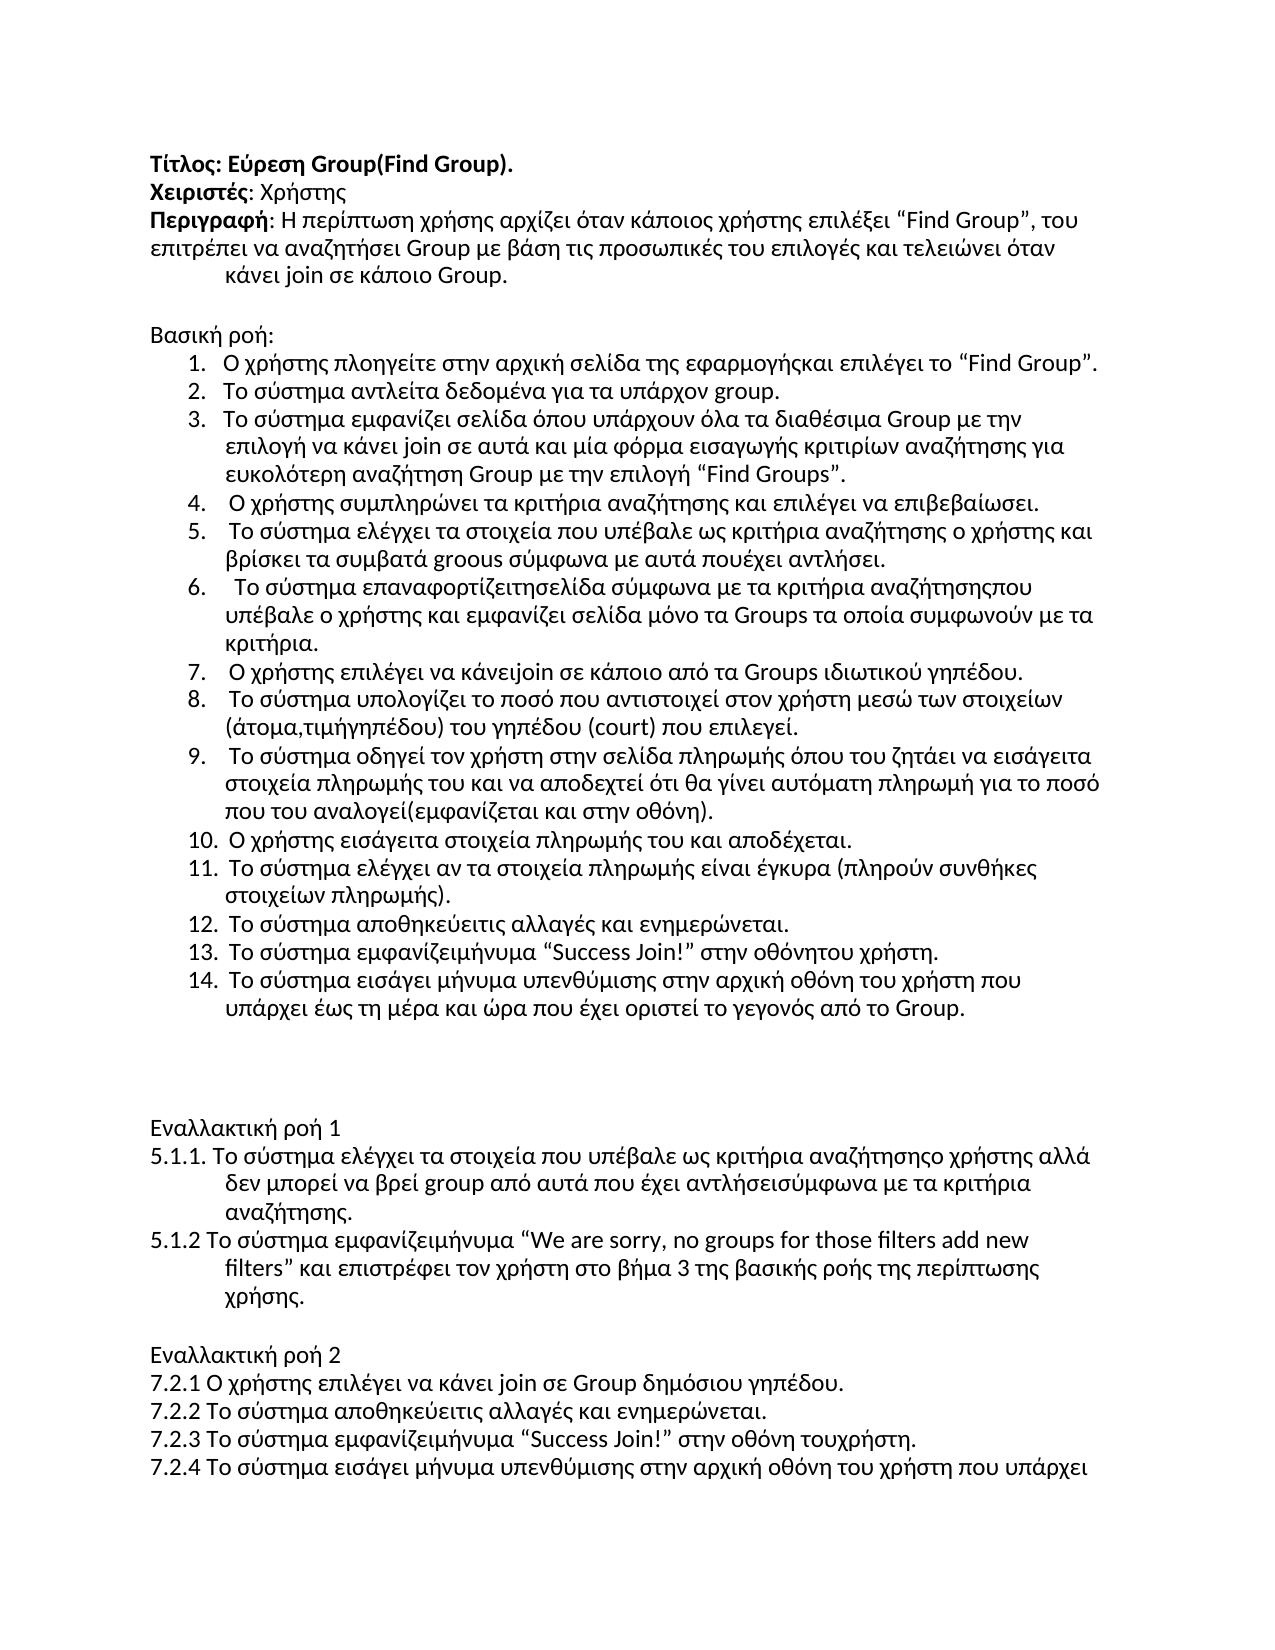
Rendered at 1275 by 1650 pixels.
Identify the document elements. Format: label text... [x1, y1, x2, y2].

text Εναλλακτική ροή 2 [150, 1341, 1102, 1369]
text 7.2.2 Το σύστημα αποθηκεύειτις αλλαγές και ενημερώνεται. [150, 1397, 1102, 1425]
list Το σύστημα εισάγει μήνυμα υπενθύμισης στην αρχική οθόνη του χρήστη που υπάρχει έως τη μέρα και ώρα που έχει οριστεί το γεγονός από το Group. [187, 966, 1102, 1022]
list Ο χρήστης εισάγειτα στοιχεία πληρωμής του και αποδέχεται. [187, 826, 1102, 854]
text Εναλλακτική ροή 1 [150, 1114, 1102, 1142]
text Βασική ροή: [150, 321, 1102, 349]
list Ο χρήστης συμπληρώνει τα κριτήρια αναζήτησης και επιλέγει να επιβεβαίωσει. [187, 489, 1102, 517]
list Το σύστημα επαναφορτίζειτησελίδα σύμφωνα με τα κριτήρια αναζήτησηςπου υπέβαλε ο χρήστης και εμφανίζει σελίδα μόνο τα Groups τα οποία συμφωνούν με τα κριτήρια. [187, 573, 1102, 657]
text επιτρέπει να αναζητήσει Group με βάση τις προσωπικές του επιλογές και τελειώνει όταν κάνει join σε κάποιο Group. [150, 234, 1102, 290]
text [150, 1453, 1102, 1481]
list Το σύστημα εμφανίζει σελίδα όπου υπάρχουν όλα τα διαθέσιμα Group με την επιλογή να κάνει join σε αυτά και μία φόρμα εισαγωγής κριτιρίων αναζήτησης για ευκολότερη αναζήτηση Group με την επιλογή “Find Groups”. [187, 405, 1102, 489]
list Ο χρήστης πλοηγείτε στην αρχική σελίδα της εφαρμογήςκαι επιλέγει το “Find Group”. [187, 349, 1102, 377]
list Το σύστημα ελέγχει τα στοιχεία που υπέβαλε ως κριτήρια αναζήτησης ο χρήστης και βρίσκει τα συμβατά groous σύμφωνα με αυτά πουέχει αντλήσει. [187, 517, 1102, 573]
list Το σύστημα οδηγεί τον χρήστη στην σελίδα πληρωμής όπου του ζητάει να εισάγειτα στοιχεία πληρωμής του και να αποδεχτεί ότι θα γίνει αυτόματη πληρωμή για το ποσό που του αναλογεί(εμφανίζεται και στην οθόνη). [187, 742, 1102, 826]
text Χειριστές: Χρήστης [150, 178, 1102, 206]
text 5.1.1. Το σύστημα ελέγχει τα στοιχεία που υπέβαλε ως κριτήρια αναζήτησηςο χρήστης αλλά δεν μπορεί να βρεί group από αυτά που έχει αντλήσεισύμφωνα με τα κριτήρια αναζήτησης. [150, 1142, 1102, 1226]
text Τίτλος: Εύρεση Group(Find Group). [150, 150, 1102, 178]
text 7.2.3 Το σύστημα εμφανίζειμήνυμα “Success Join!” στην οθόνη τουχρήστη. [150, 1425, 1102, 1453]
text 5.1.2 Το σύστημα εμφανίζειμήνυμα “We are sorry, no groups for those filters add new filters” και επιστρέφει τον χρήστη στο βήμα 3 της βασικής ροής της περίπτωσης χρήσης. [150, 1226, 1102, 1310]
list Το σύστημα εμφανίζειμήνυμα “Success Join!” στην οθόνητου χρήστη. [187, 938, 1102, 966]
text 7.2.1 O χρήστης επιλέγει να κάνει join σε Group δημόσιου γηπέδου. [150, 1369, 1102, 1397]
list Το σύστημα αποθηκεύειτις αλλαγές και ενημερώνεται. [187, 910, 1102, 938]
list Το σύστημα υπολογίζει το ποσό που αντιστοιχεί στον χρήστη μεσώ των στοιχείων (άτομα,τιμήγηπέδου) του γηπέδου (court) που επιλεγεί. [187, 686, 1102, 742]
list Το σύστημα αντλείτα δεδομένα για τα υπάρχον group. [187, 377, 1102, 405]
list Ο χρήστης επιλέγει να κάνειjoin σε κάποιο από τα Groups ιδιωτικού γηπέδου. [187, 657, 1102, 686]
list Το σύστημα ελέγχει αν τα στοιχεία πληρωμής είναι έγκυρα (πληρούν συνθήκες στοιχείων πληρωμής). [187, 854, 1102, 910]
text Περιγραφή: Η περίπτωση χρήσης αρχίζει όταν κάποιος χρήστης επιλέξει “Find Group”, του [150, 206, 1102, 234]
